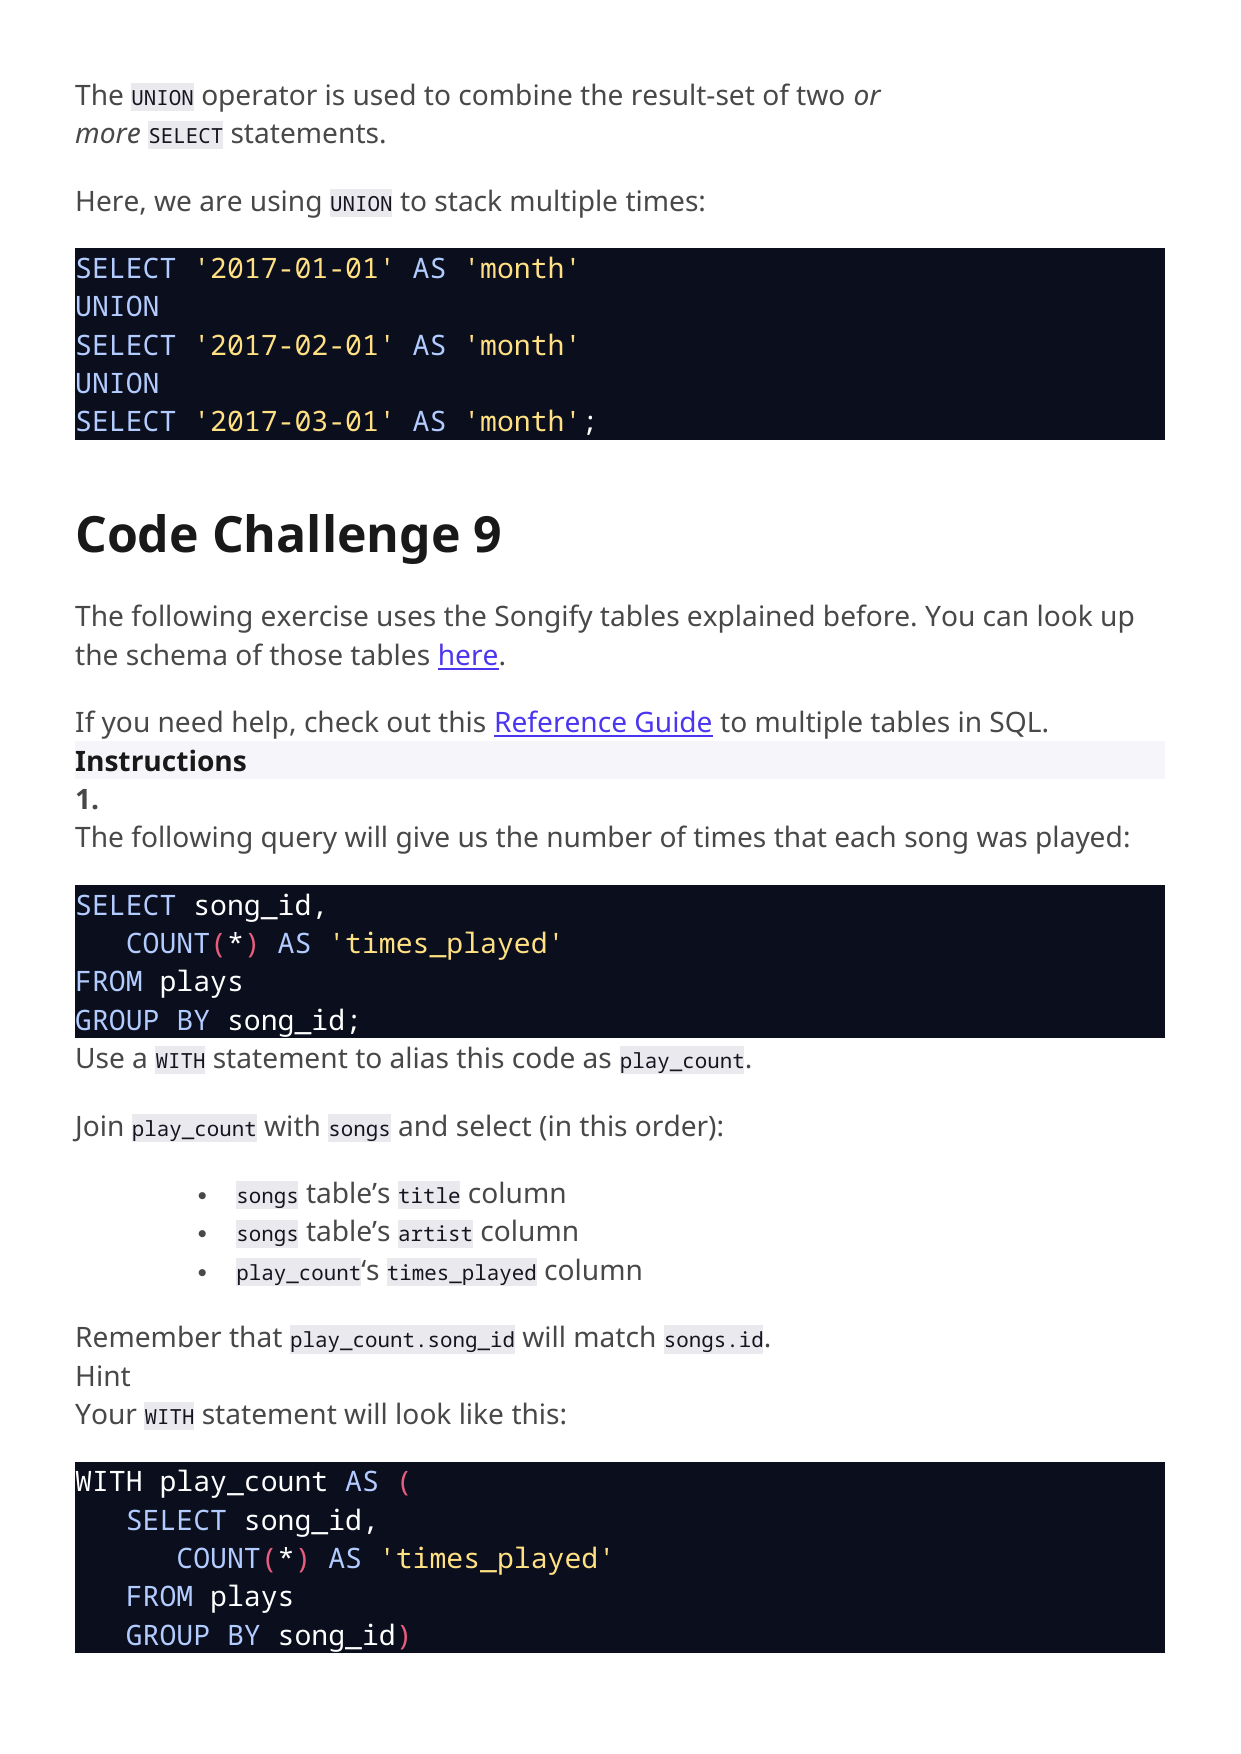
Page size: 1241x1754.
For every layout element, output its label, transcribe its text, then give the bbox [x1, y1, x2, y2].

text Your WITH statement will look like this: [75, 1394, 1165, 1432]
text SELECT '2017-01-01' AS 'month' [75, 248, 1165, 287]
text FROM plays [75, 1577, 1165, 1615]
text SELECT song_id, [75, 885, 1165, 923]
text Hint [75, 1356, 1165, 1394]
text UNION [75, 363, 1165, 402]
text Use a WITH statement to alias this code as play_count. [75, 1038, 1165, 1077]
text SELECT '2017-02-01' AS 'month' [75, 325, 1165, 363]
text Here, we are using UNION to stack multiple times: [75, 181, 1165, 219]
list songs table’s artist column [198, 1212, 1165, 1250]
text Remember that play_count.song_id will match songs.id. [75, 1317, 1165, 1356]
text The following exercise uses the Songify tables explained before. You can look up the schema of those tables here. [75, 597, 1165, 673]
text The following query will give us the number of times that each song was played: [75, 817, 1165, 856]
text Code Challenge 9 [75, 499, 1165, 567]
text The UNION operator is used to combine the result-set of two or more SELECT statements. [75, 75, 1165, 152]
text Join play_count with songs and select (in this order): [75, 1106, 1165, 1144]
text SELECT song_id, [75, 1500, 1165, 1538]
list songs table’s title column [198, 1173, 1165, 1212]
text GROUP BY song_id; [75, 1000, 1165, 1038]
text Instructions [75, 741, 1165, 779]
text GROUP BY song_id) [75, 1615, 1165, 1653]
text FROM plays [75, 962, 1165, 1000]
text SELECT '2017-03-01' AS 'month'; [75, 402, 1165, 440]
text UNION [75, 287, 1165, 325]
list play_count‘s times_played column [198, 1250, 1165, 1288]
text COUNT(*) AS 'times_played' [75, 1538, 1165, 1577]
text WITH play_count AS ( [75, 1462, 1165, 1500]
text 1. [75, 779, 1165, 817]
text COUNT(*) AS 'times_played' [75, 923, 1165, 962]
text If you need help, check out this Reference Guide to multiple tables in SQL. [75, 702, 1165, 741]
